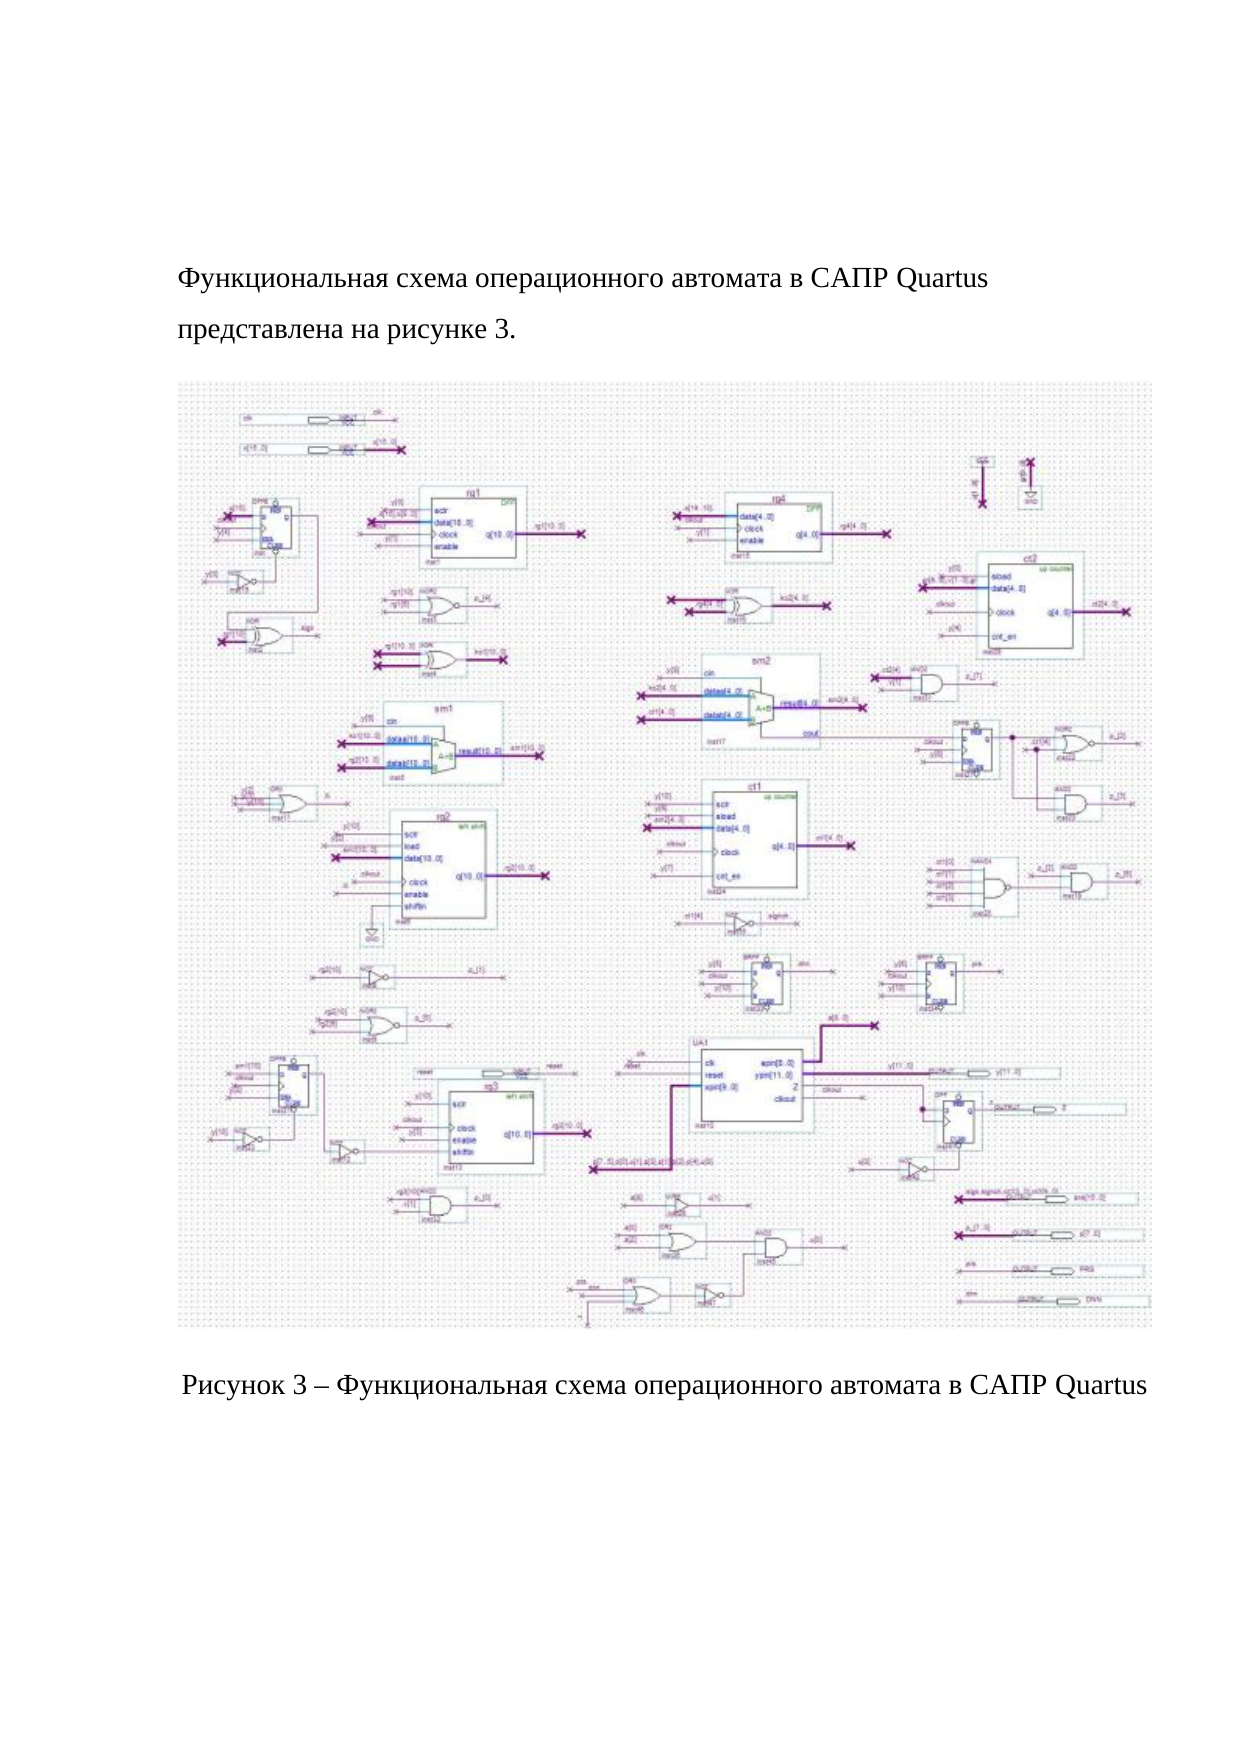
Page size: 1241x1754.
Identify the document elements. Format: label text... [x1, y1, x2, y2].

text Функциональная схема операционного автомата в САПР Quartus представлена на рисунке 3. [177, 260, 1152, 344]
picture [177, 381, 1152, 1330]
text Рисунок 3 – Функциональная схема операционного автомата в САПР Quartus [177, 1367, 1152, 1401]
